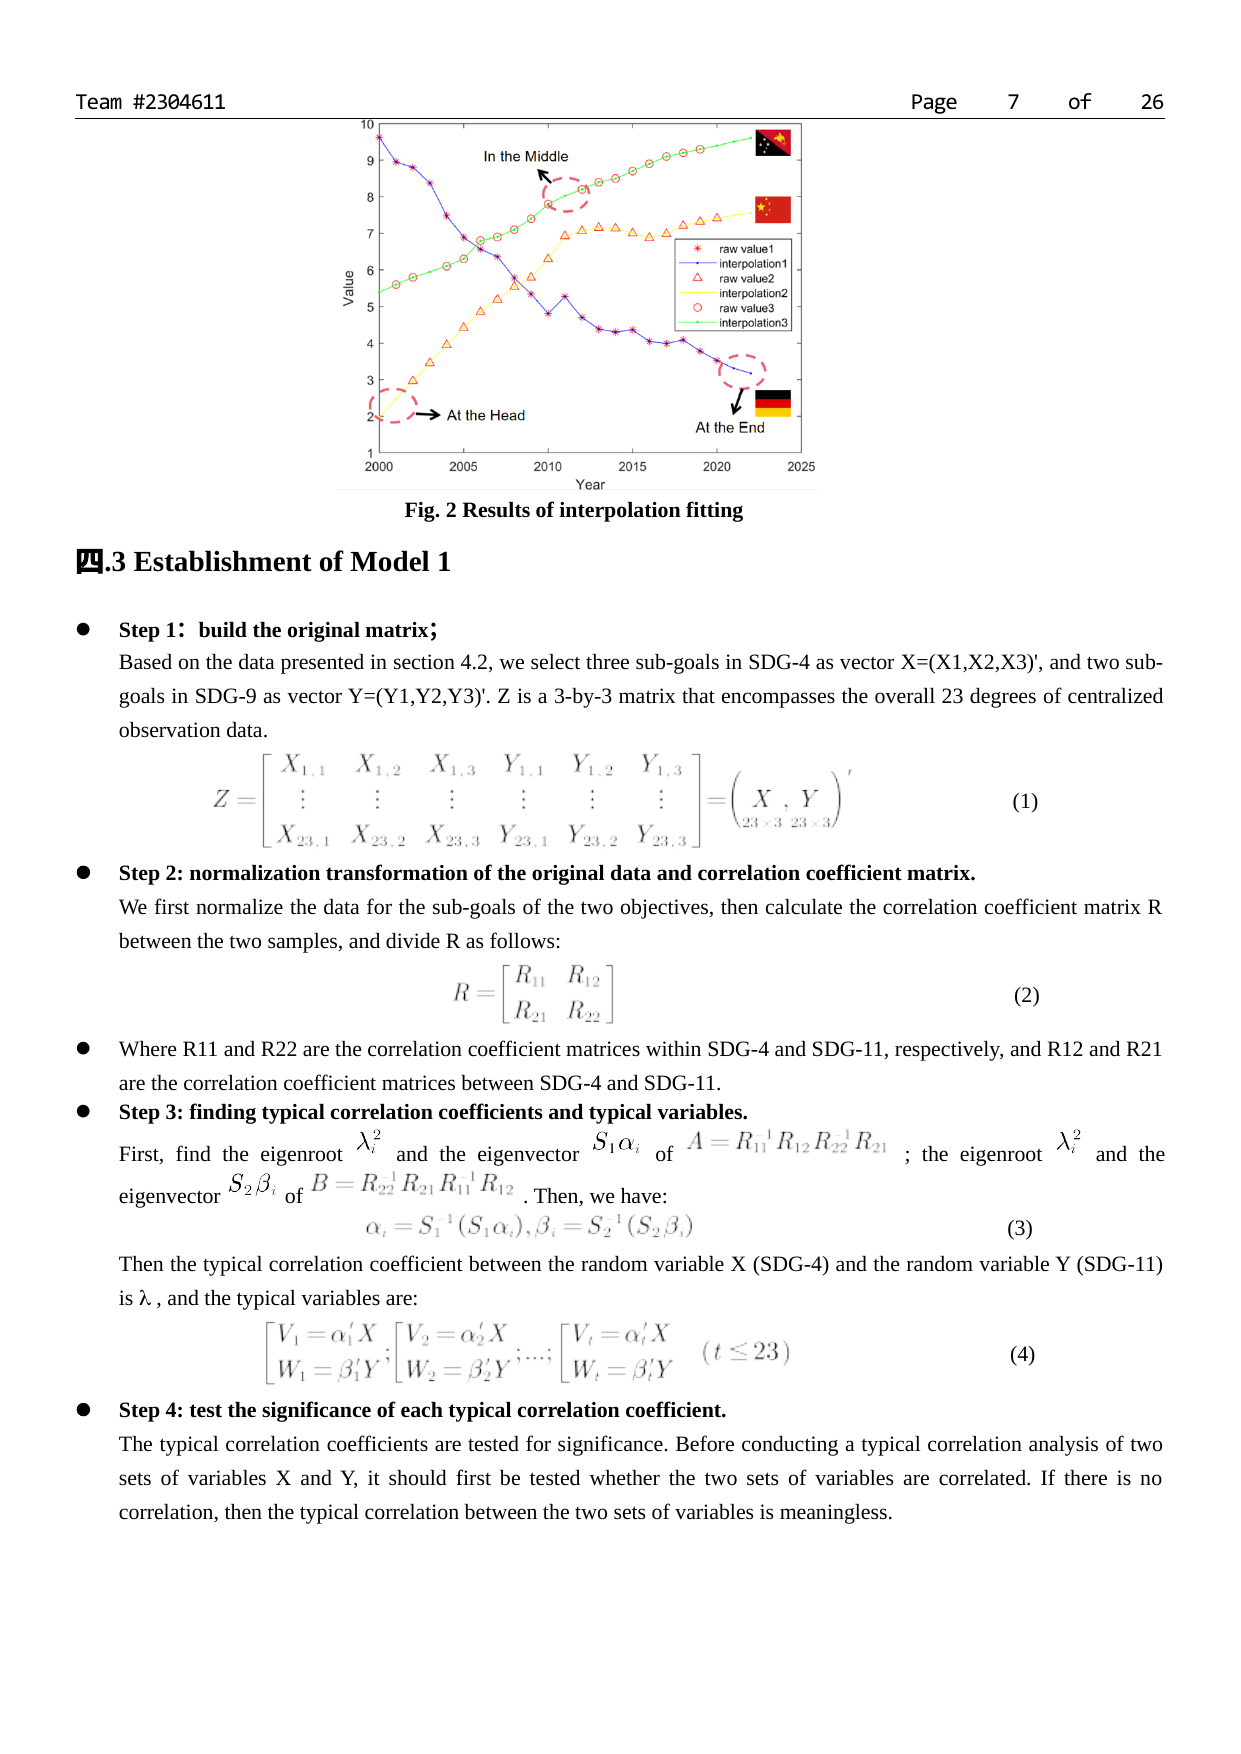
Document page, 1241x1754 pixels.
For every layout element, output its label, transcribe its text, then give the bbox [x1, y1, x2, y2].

list Step 2: normalization transformation of the original data and correlation coefficient matrix. [75, 855, 1165, 889]
picture [337, 119, 818, 490]
table_header () [991, 747, 1059, 855]
table_header () [986, 1208, 1054, 1246]
text Fig. 2 Results of interpolation fitting [75, 492, 1165, 526]
list We first normalize the data for the sub-goals of the two objectives, then calculate the correlation coefficient matrix R between the two samples, and divide R as follows: [119, 889, 1165, 957]
table_header [75, 957, 992, 1031]
list Where R11 and R22 are the correlation coefficient matrices within SDG-4 and SDG-11, respectively, and R12 and R21 are the correlation coefficient matrices between SDG-4 and SDG-11. [75, 1031, 1165, 1099]
list Step 4: test the significance of each typical correlation coefficient. [75, 1393, 1165, 1427]
table_header [75, 1314, 988, 1393]
table_header () [988, 1314, 1057, 1393]
table_header () [992, 957, 1061, 1031]
table_header [75, 1208, 986, 1246]
list The typical correlation coefficients are tested for significance. Before conducting a typical correlation analysis of two sets of variables X and Y, it should first be tested whether the two sets of variables are correlated. If there is no correlation, then the typical correlation between the two sets of variables is meaningless. [119, 1427, 1165, 1528]
text Then the typical correlation coefficient between the random variable X (SDG-4) and the random variable Y (SDG-11) is , and the typical variables are: [119, 1246, 1165, 1314]
list Step 3: finding typical correlation coefficients and typical variables. First, find the eigenroot and the eigenvector of ; the eigenroot and the eigenvector of . Then, we have: [75, 1099, 1165, 1208]
subtitle Establishment of Model 1 [75, 526, 1165, 594]
table_header [75, 747, 991, 855]
list Step 1：build the original matrix； Based on the data presented in section 4.2, we select three sub-goals in SDG-4 as vector X=(X1,X2,X3)', and two sub-goals in SDG-9 as vector Y=(Y1,Y2,Y3)'. Z is a 3-by-3 matrix that encompasses the overall 23 degrees of centralized observation data. [75, 611, 1165, 747]
